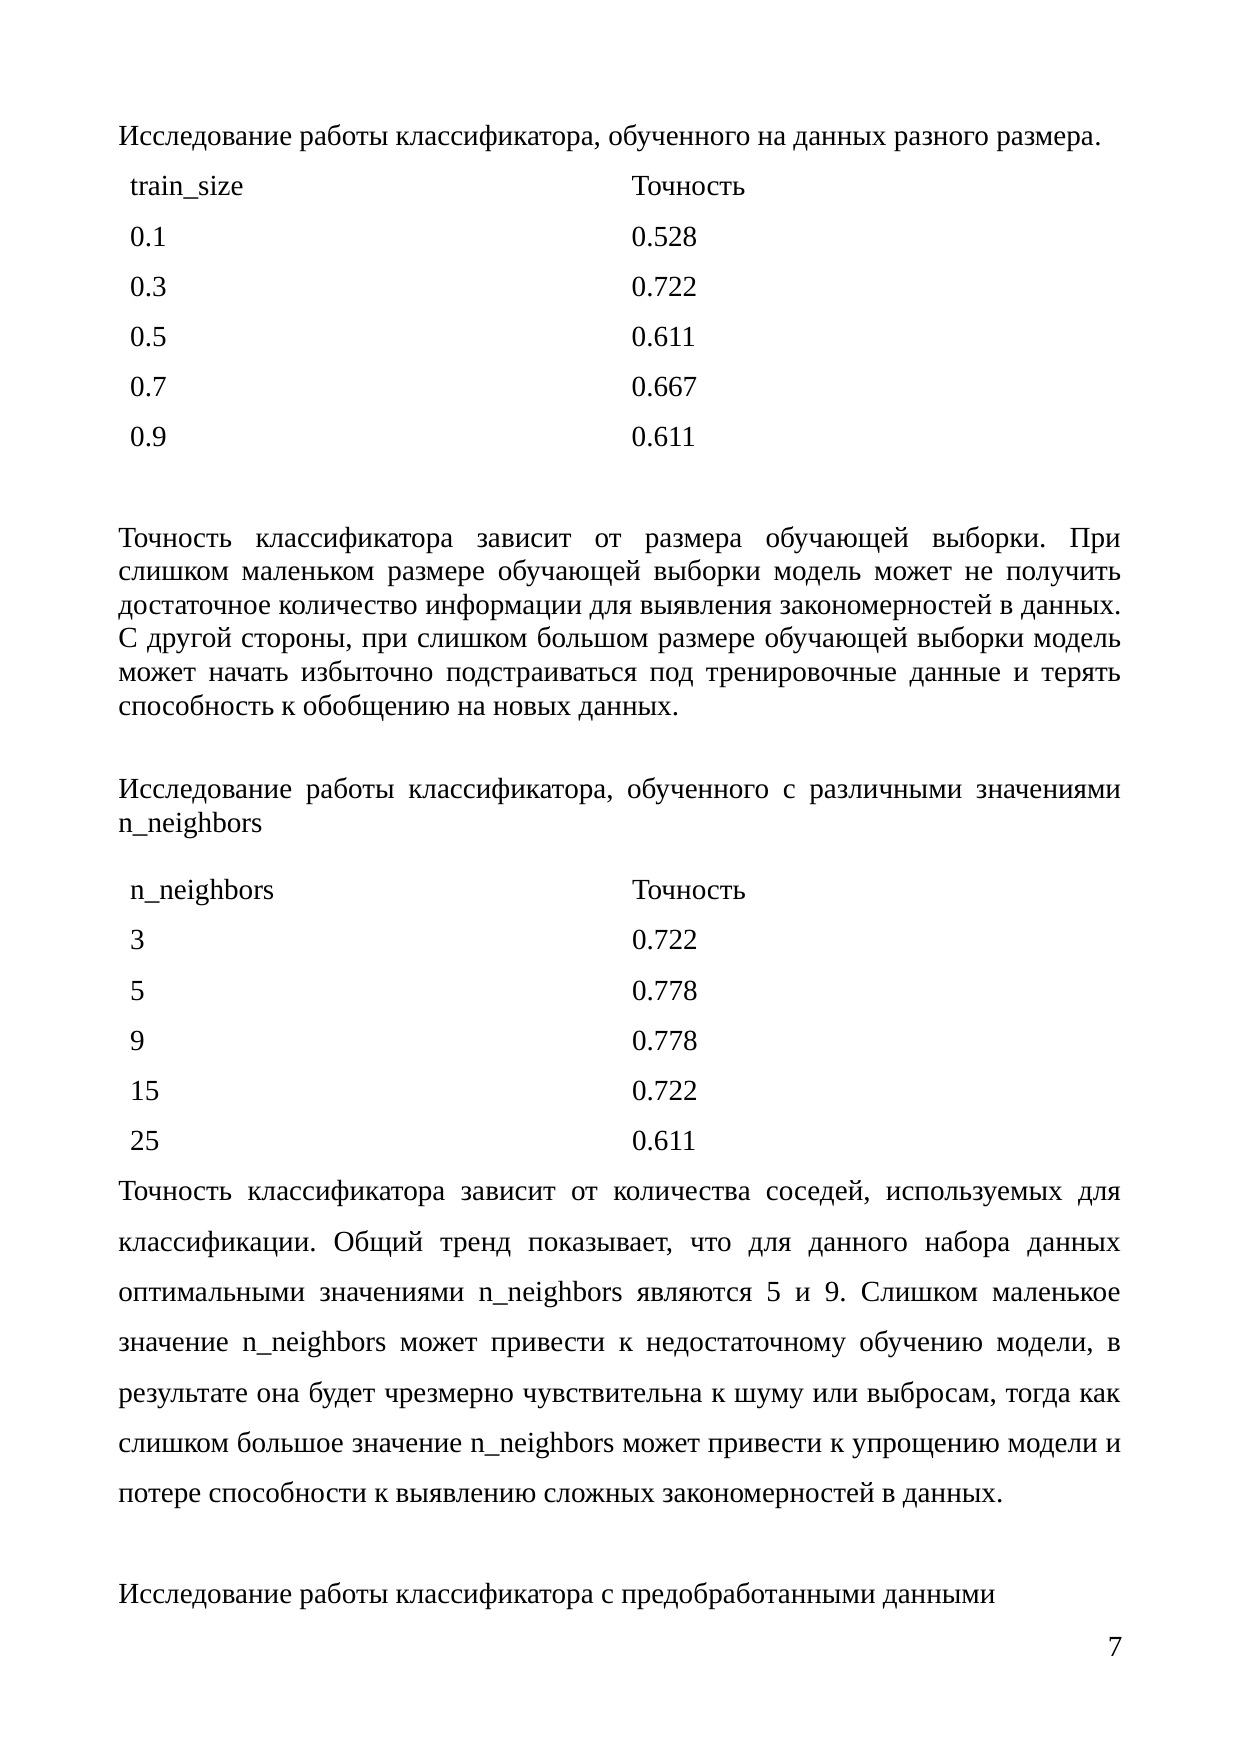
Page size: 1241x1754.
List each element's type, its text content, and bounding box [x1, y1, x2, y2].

table_cell 0.778 [621, 1023, 1122, 1073]
table_cell 0.778 [621, 973, 1122, 1023]
table_cell 9 [119, 1023, 621, 1073]
table_cell 0.667 [620, 369, 1122, 419]
table_header Точность [620, 169, 1122, 219]
table_cell 15 [119, 1073, 621, 1123]
table_cell 0.722 [620, 269, 1122, 319]
text Исследование работы классификатора, обученного на данных разного размера. [118, 118, 1122, 152]
table_cell 0.1 [119, 219, 620, 269]
table_cell 0.722 [621, 923, 1122, 973]
table_cell 3 [119, 923, 621, 973]
text Точность классификатора зависит от размера обучающей выборки. При слишком маленьком размере обучающей выборки модель может не получить достаточное количество информации для выявления закономерностей в данных. С другой стороны, при слишком большом размере обучающей выборки модель может начать избыточно подстраиваться под тренировочные данные и терять способность к обобщению на новых данных. [118, 520, 1122, 721]
table_cell 0.7 [119, 369, 620, 419]
table_cell 0.722 [621, 1073, 1122, 1123]
table_cell 0.528 [620, 219, 1122, 269]
table_header Точность [621, 872, 1122, 922]
table_cell 5 [119, 973, 621, 1023]
table_cell 25 [119, 1123, 621, 1173]
table_cell 0.611 [620, 420, 1122, 470]
table_header train_size [119, 169, 620, 219]
text Исследование работы классификатора с предобработанными данными [118, 1576, 1122, 1609]
text Исследование работы классификатора, обученного с различными значениями n_neighbors [118, 772, 1122, 839]
table_cell 0.611 [621, 1123, 1122, 1173]
text Точность классификатора зависит от количества соседей, используемых для классификации. Общий тренд показывает, что для данного набора данных оптимальными значениями n_neighbors являются 5 и 9. Слишком маленькое значение n_neighbors может привести к недостаточному обучению модели, в результате она будет чрезмерно чувствительна к шуму или выбросам, тогда как слишком большое значение n_neighbors может привести к упрощению модели и потере способности к выявлению сложных закономерностей в данных. [118, 1173, 1122, 1509]
table_cell 0.611 [620, 319, 1122, 369]
table_cell 0.5 [119, 319, 620, 369]
table_header n_neighbors [119, 872, 621, 922]
table_cell 0.3 [119, 269, 620, 319]
table_cell 0.9 [119, 420, 620, 470]
